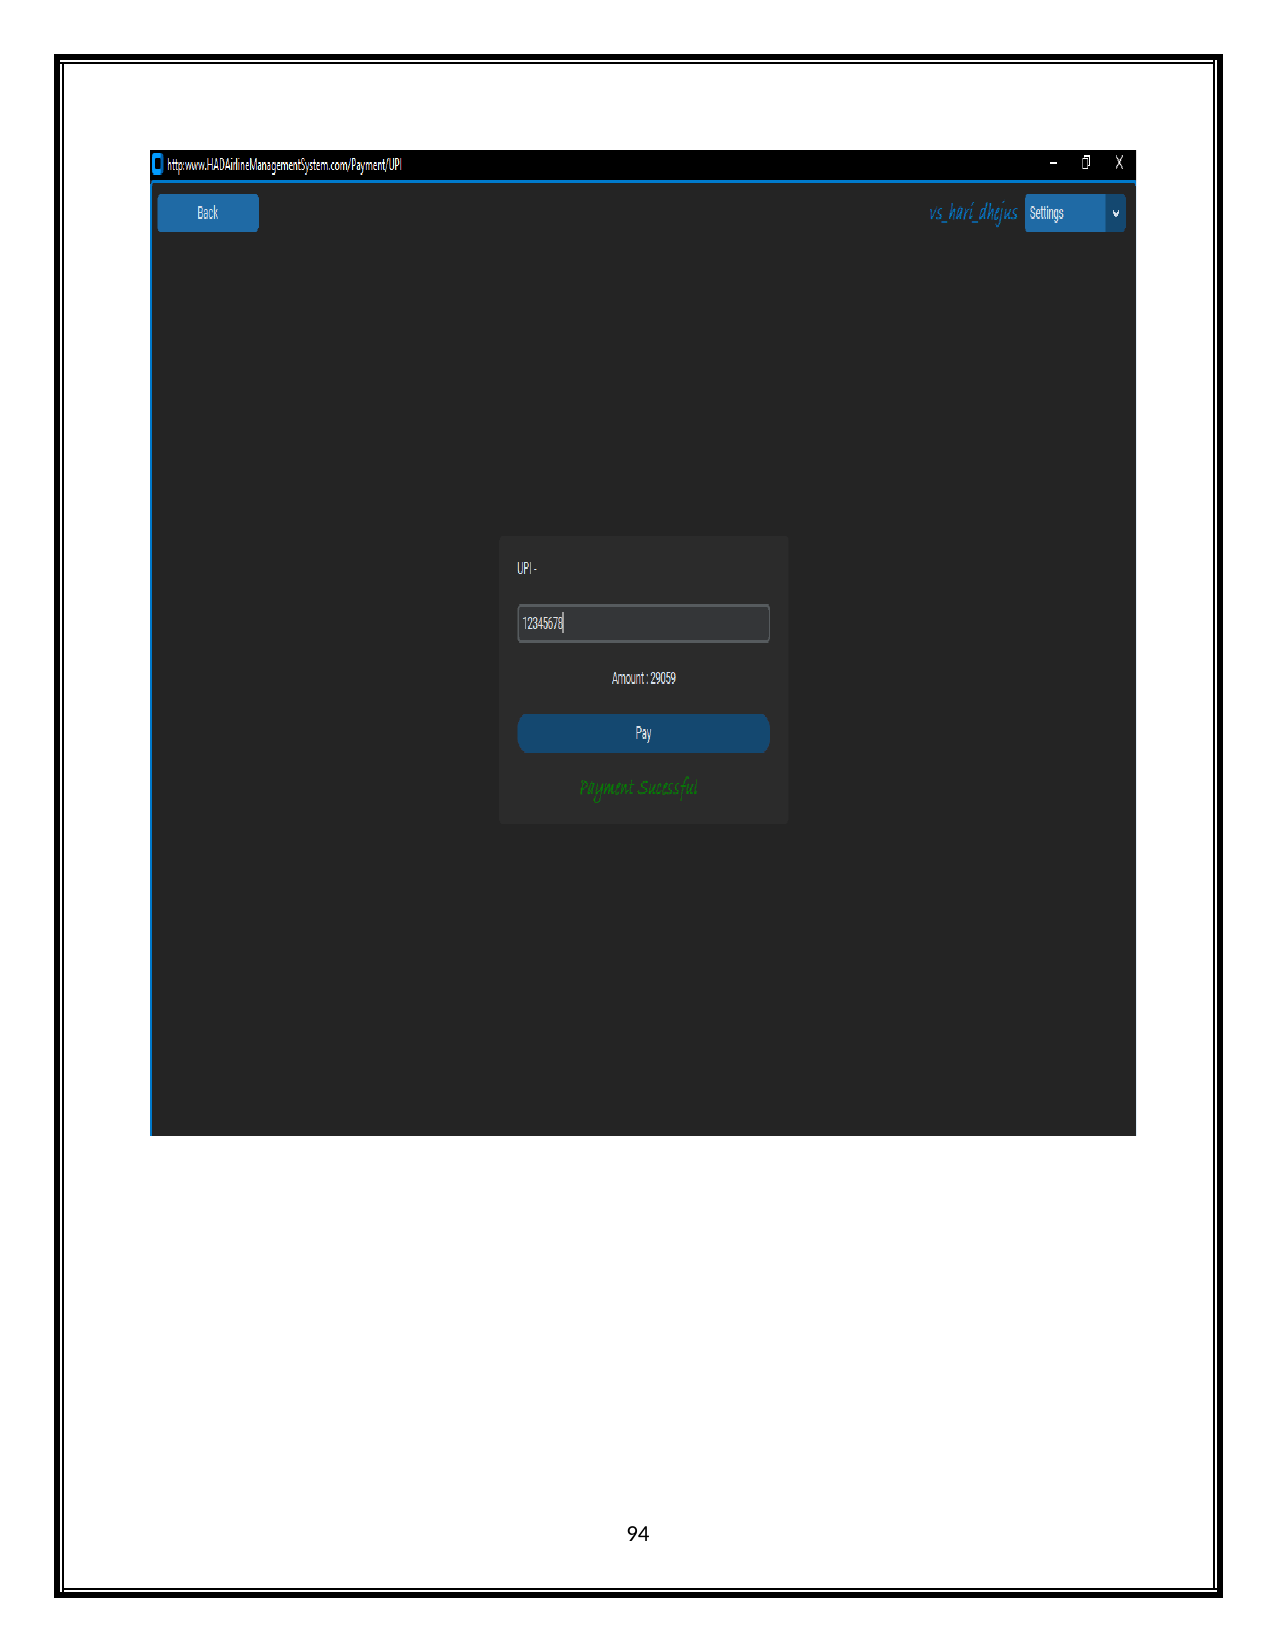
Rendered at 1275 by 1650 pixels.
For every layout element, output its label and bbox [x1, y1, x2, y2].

picture [150, 150, 1137, 1136]
